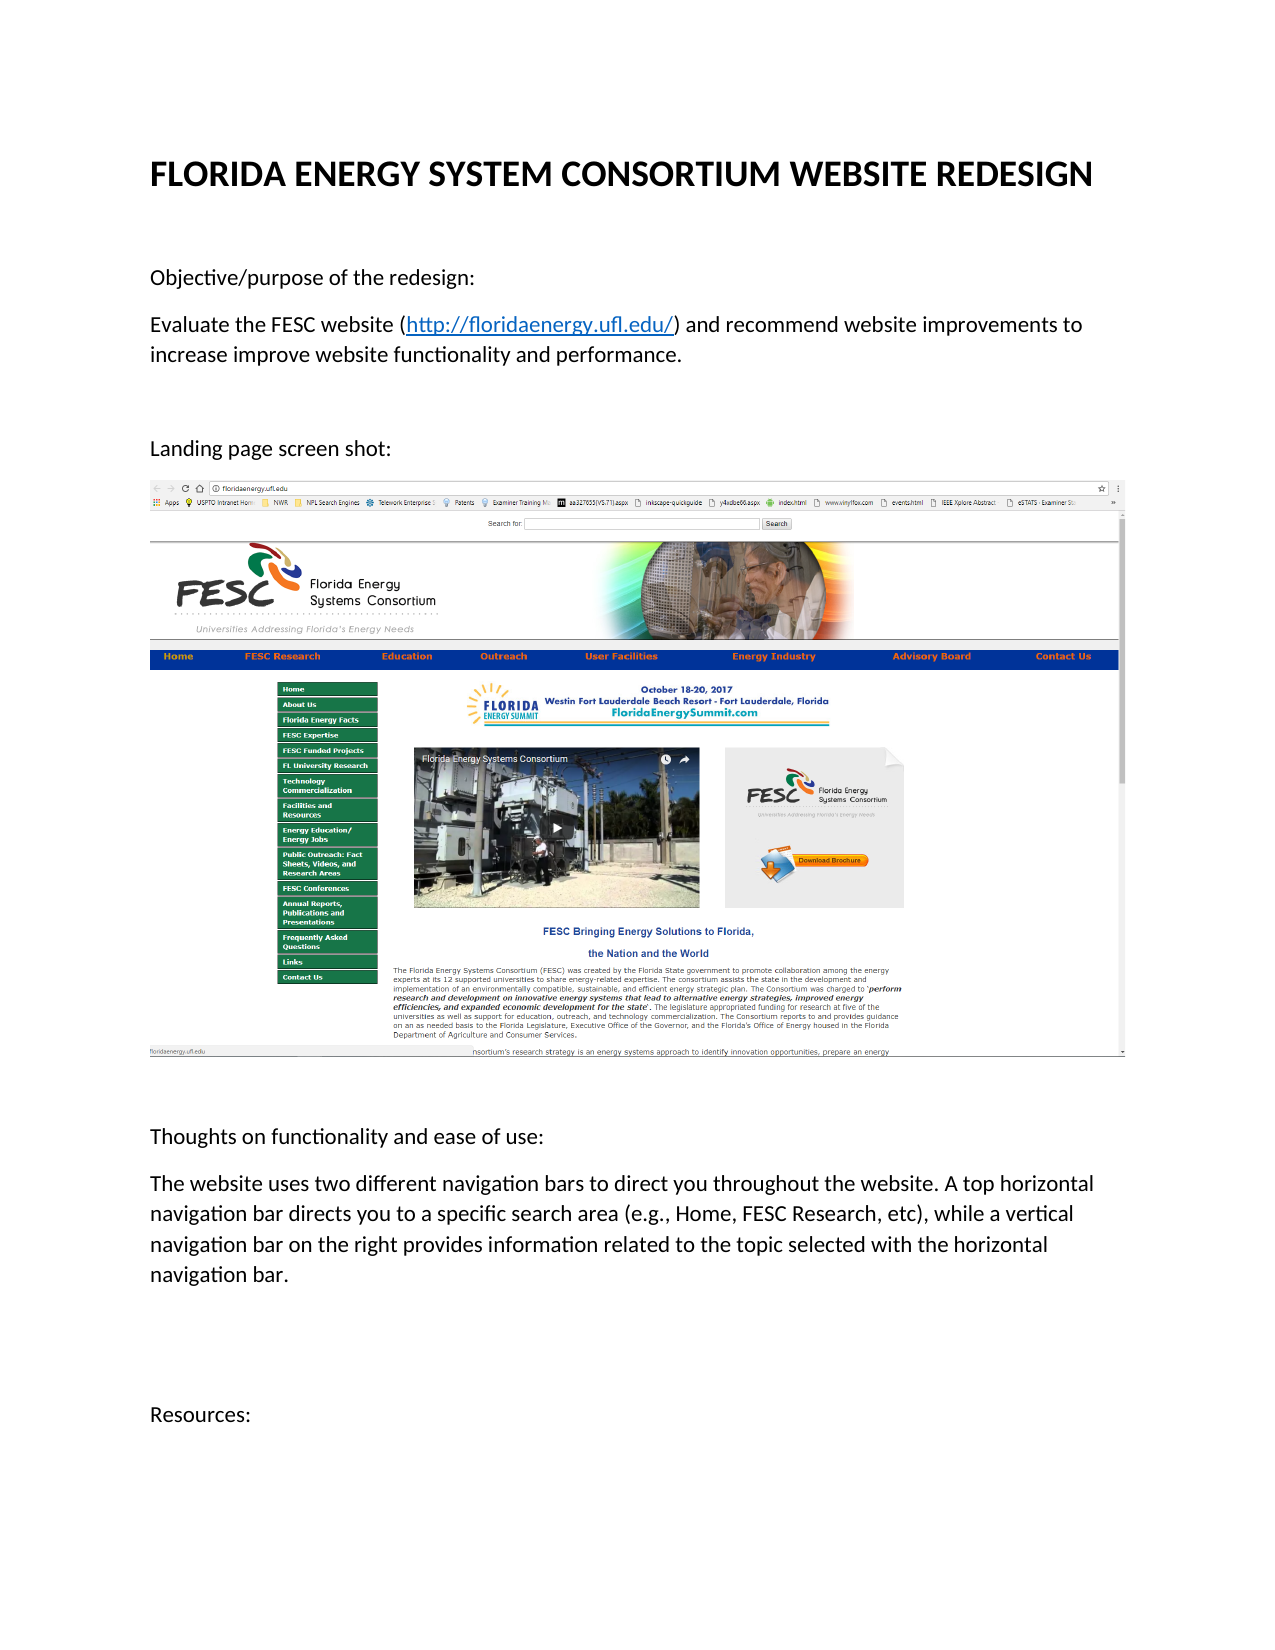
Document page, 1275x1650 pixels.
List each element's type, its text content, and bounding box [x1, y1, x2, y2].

picture [150, 480, 1125, 1057]
text FLORIDA ENERGY SYSTEM CONSORTIUM WEBSITE REDESIGN [150, 150, 1125, 196]
text Resources: [150, 1401, 1125, 1428]
text Objective/purpose of the redesign: [150, 263, 1125, 291]
text Thoughts on functionality and ease of use: [150, 1122, 1125, 1150]
text The website uses two different navigation bars to direct you throughout the website. A top horizontal navigation bar directs you to a specific search area (e.g., Home, FESC Research, etc), while a vertical navigation bar on the right provides information related to the topic selected with the horizontal navigation bar. [150, 1169, 1125, 1288]
text Landing page screen shot: [150, 434, 1125, 462]
text Evaluate the FESC website (http://floridaenergy.ufl.edu/) and recommend website improvements to increase improve website functionality and performance. [150, 310, 1125, 368]
